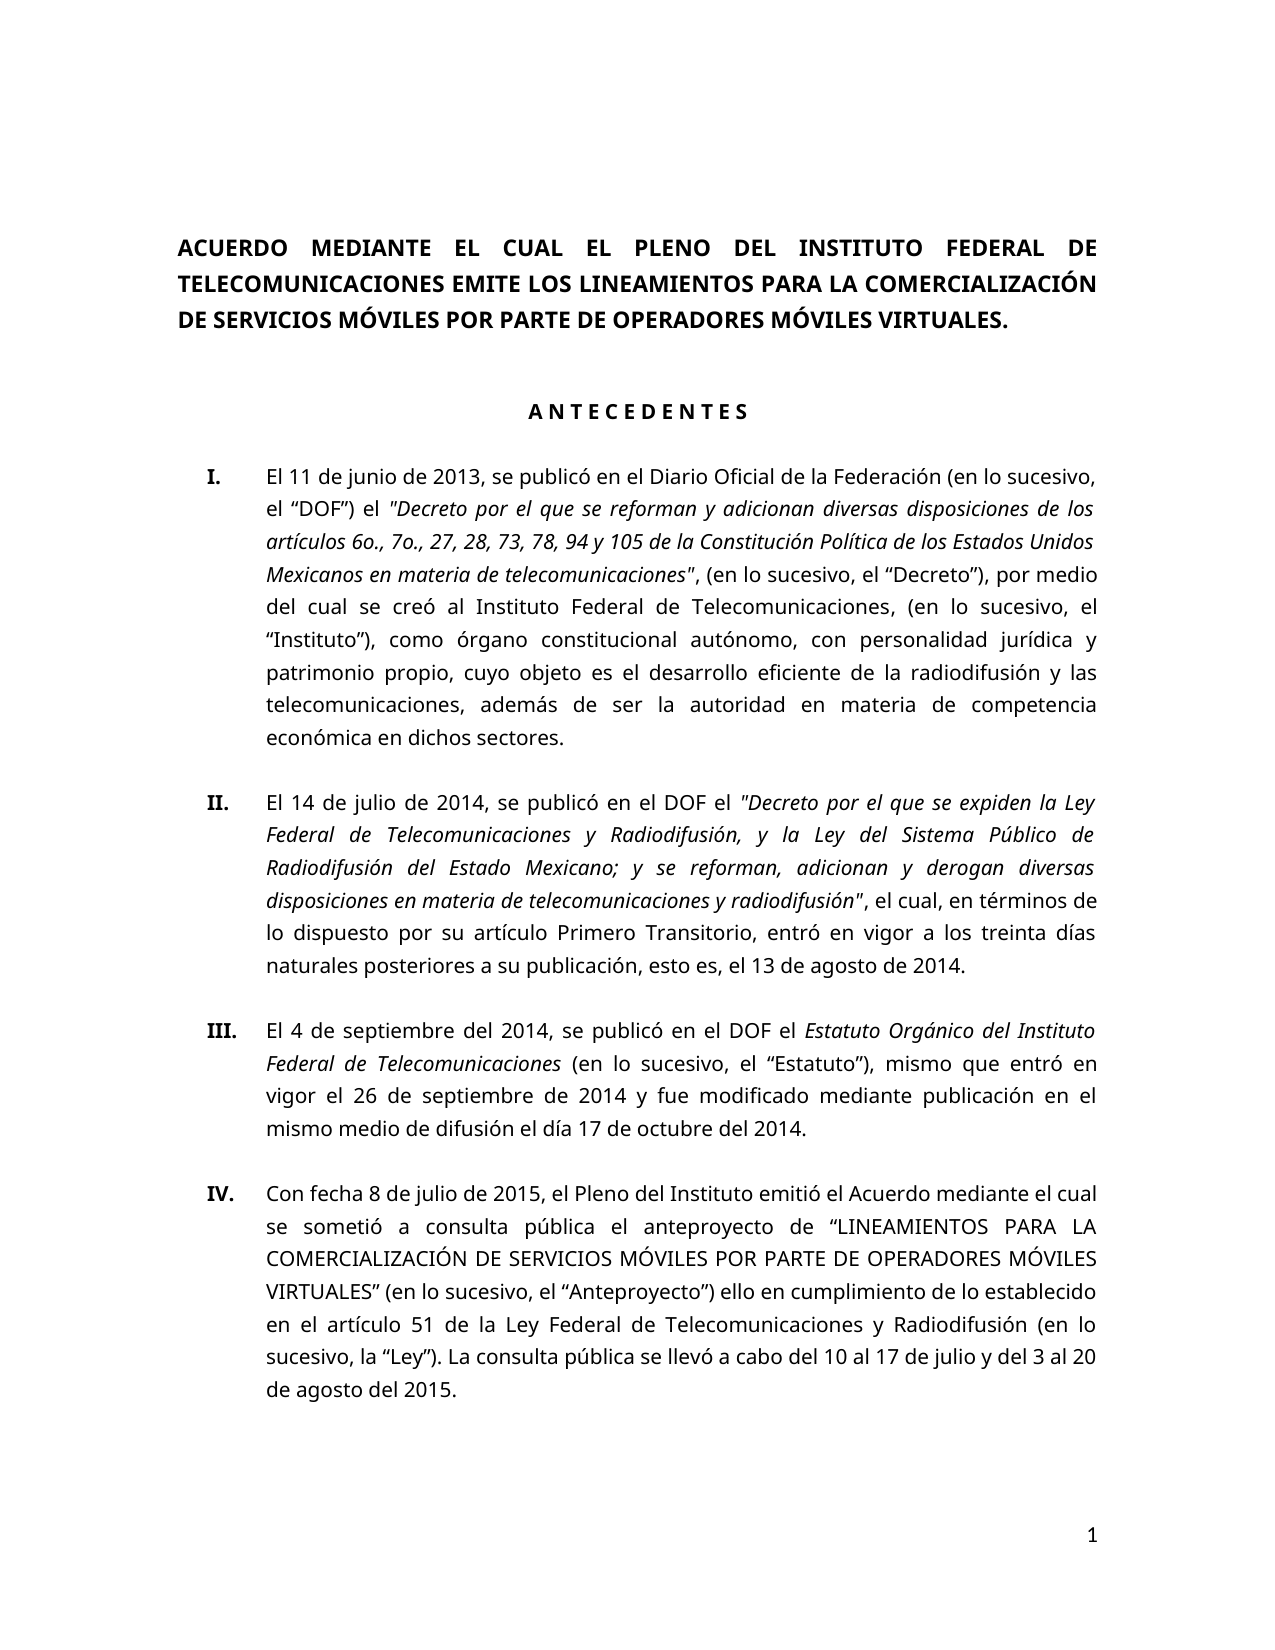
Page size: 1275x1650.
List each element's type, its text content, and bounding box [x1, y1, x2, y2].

list El 4 de septiembre del 2014, se publicó en el DOF el Estatuto Orgánico del Instituto Federal de Telecomunicaciones (en lo sucesivo, el “Estatuto”), mismo que entró en vigor el 26 de septiembre de 2014 y fue modificado mediante publicación en el mismo medio de difusión el día 17 de octubre del 2014. [207, 1016, 1098, 1142]
list Con fecha 8 de julio de 2015, el Pleno del Instituto emitió el Acuerdo mediante el cual se sometió a consulta pública el anteproyecto de “LINEAMIENTOS PARA LA COMERCIALIZACIÓN DE SERVICIOS MÓVILES POR PARTE DE OPERADORES MÓVILES VIRTUALES” (en lo sucesivo, el “Anteproyecto”) ello en cumplimiento de lo establecido en el artículo 51 de la Ley Federal de Telecomunicaciones y Radiodifusión (en lo sucesivo, la “Ley”). La consulta pública se llevó a cabo del 10 al 17 de julio y del 3 al 20 de agosto del 2015. [207, 1179, 1098, 1403]
list El 14 de julio de 2014, se publicó en el DOF el "Decreto por el que se expiden la Ley Federal de Telecomunicaciones y Radiodifusión, y la Ley del Sistema Público de Radiodifusión del Estado Mexicano; y se reforman, adicionan y derogan diversas disposiciones en materia de telecomunicaciones y radiodifusión", el cual, en términos de lo dispuesto por su artículo Primero Transitorio, entró en vigor a los treinta días naturales posteriores a su publicación, esto es, el 13 de agosto de 2014. [207, 788, 1098, 979]
subtitle ACUERDO MEDIANTE EL CUAL EL PLENO DEL INSTITUTO FEDERAL DE TELECOMUNICACIONES EMITE LOS LINEAMIENTOS PARA LA COMERCIALIZACIÓN DE SERVICIOS MÓVILES POR PARTE DE OPERADORES MÓVILES VIRTUALES. [177, 232, 1098, 335]
subtitle A N T E C E D E N T E S [177, 397, 1098, 425]
list El 11 de junio de 2013, se publicó en el Diario Oficial de la Federación (en lo sucesivo, el “DOF”) el "Decreto por el que se reforman y adicionan diversas disposiciones de los artículos 6o., 7o., 27, 28, 73, 78, 94 y 105 de la Constitución Política de los Estados Unidos Mexicanos en materia de telecomunicaciones", (en lo sucesivo, el “Decreto”), por medio del cual se creó al Instituto Federal de Telecomunicaciones, (en lo sucesivo, el “Instituto”), como órgano constitucional autónomo, con personalidad jurídica y patrimonio propio, cuyo objeto es el desarrollo eficiente de la radiodifusión y las telecomunicaciones, además de ser la autoridad en materia de competencia económica en dichos sectores. [207, 462, 1098, 751]
